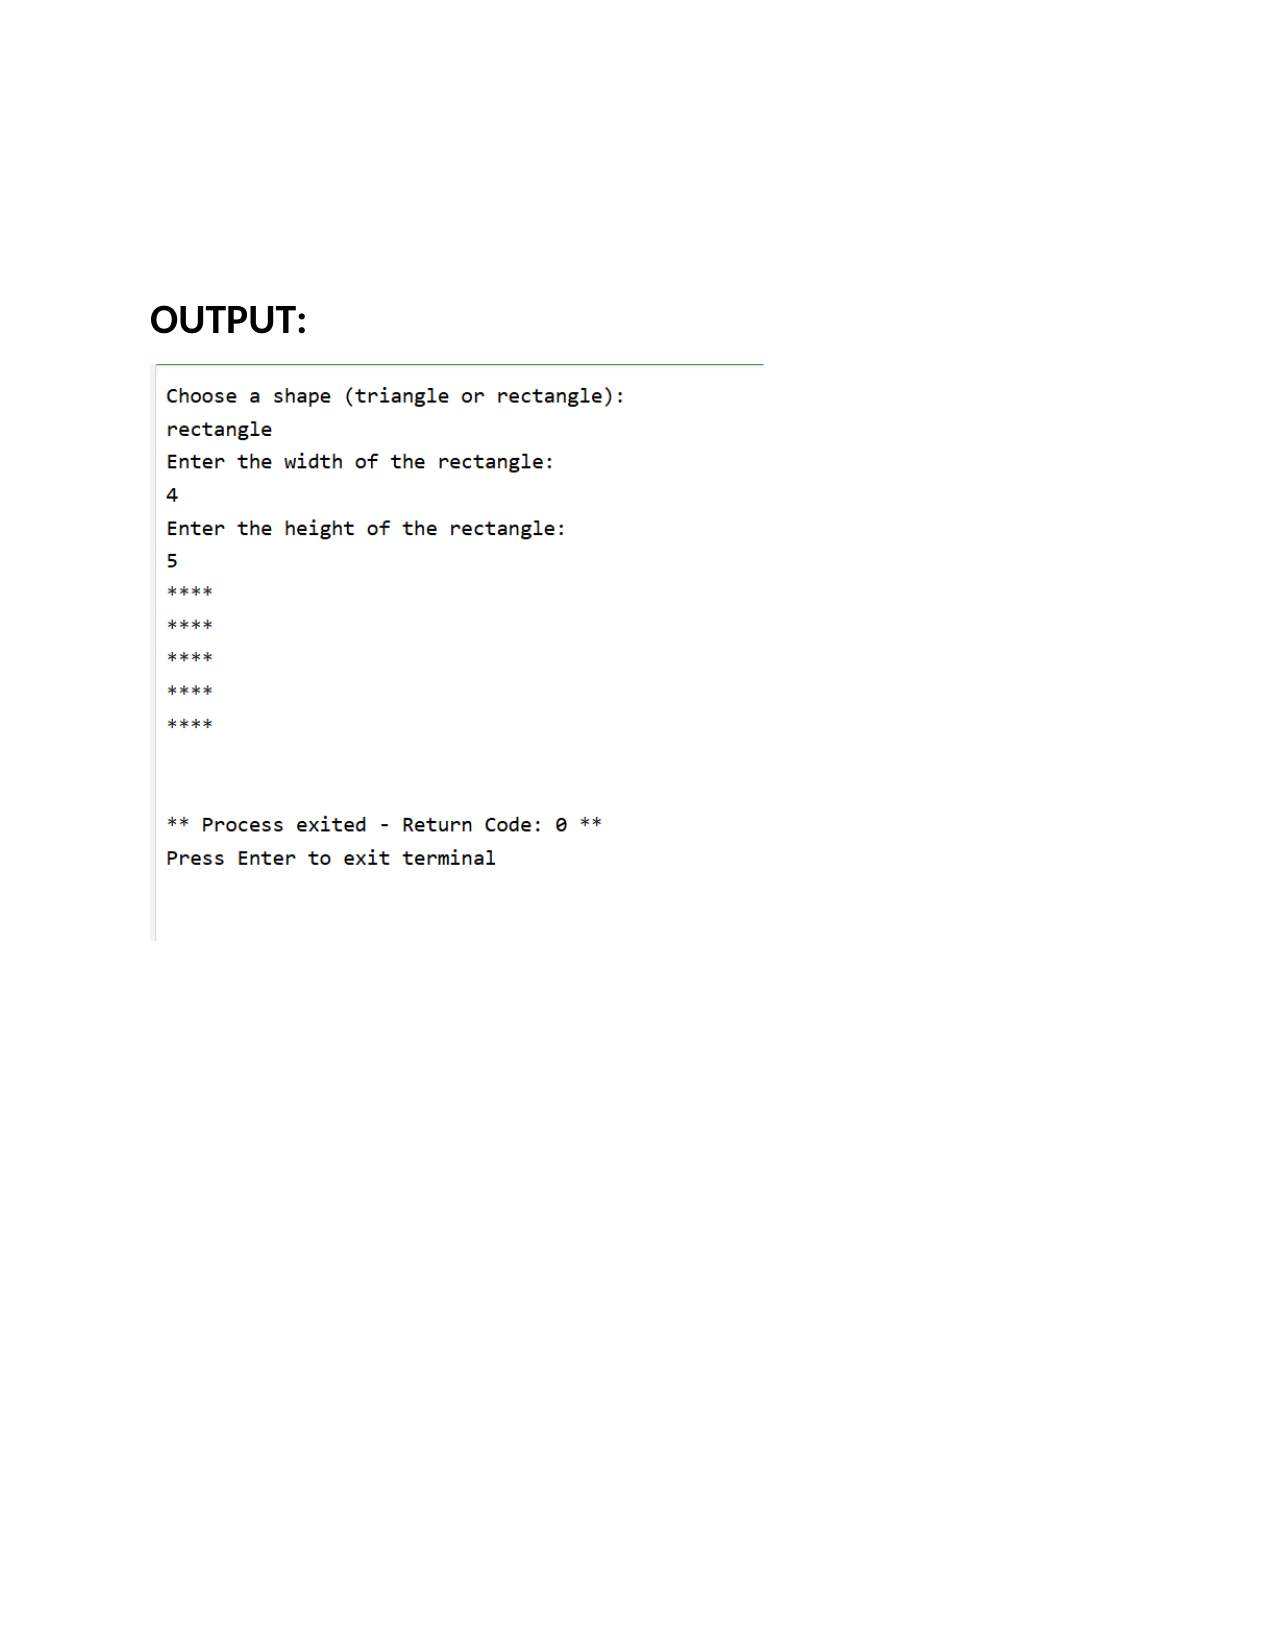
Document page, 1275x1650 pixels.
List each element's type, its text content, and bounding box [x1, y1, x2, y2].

text OUTPUT: [150, 293, 1125, 344]
picture [150, 364, 764, 941]
